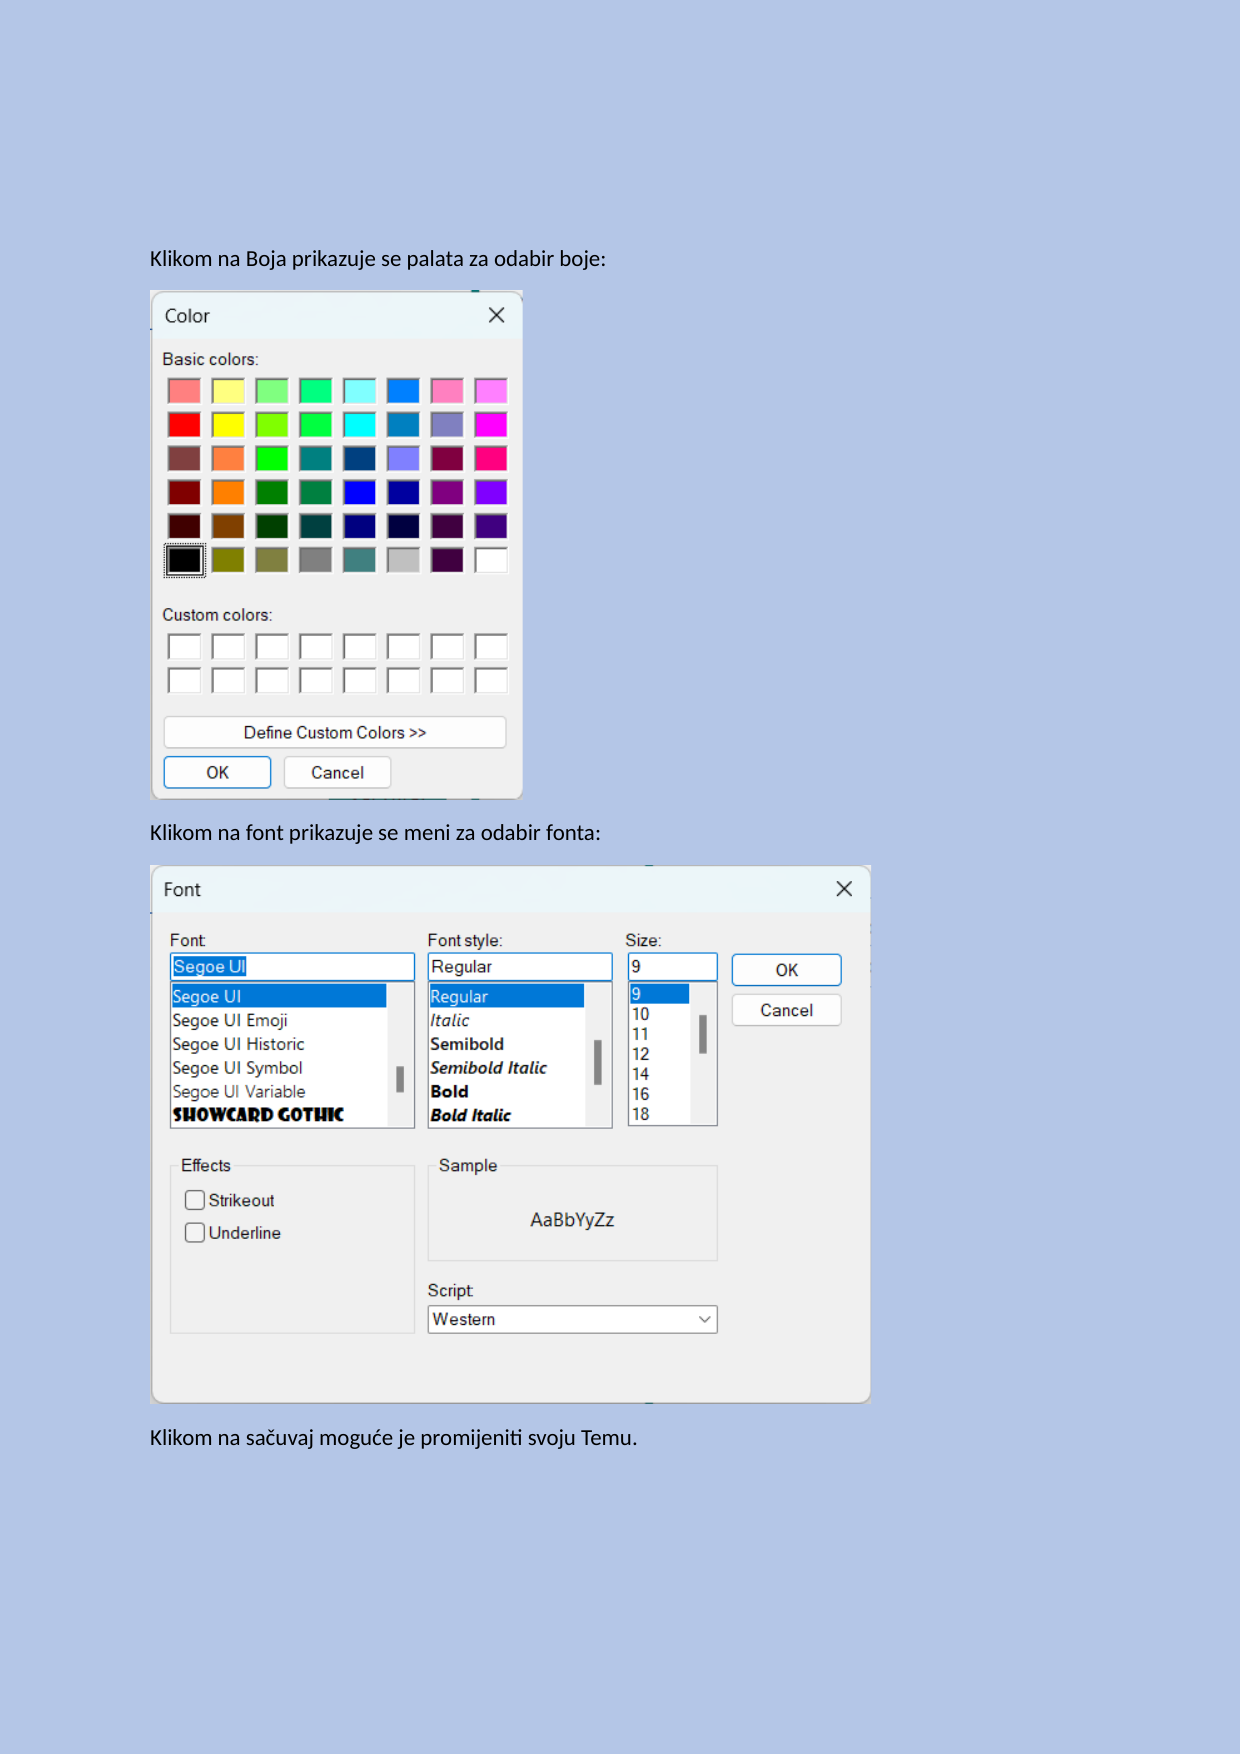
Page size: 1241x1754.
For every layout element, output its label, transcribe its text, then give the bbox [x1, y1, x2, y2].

text Klikom na Boja prikazuje se palata za odabir boje: [150, 244, 1090, 272]
text Klikom na sačuvaj moguće je promijeniti svoju Temu. [150, 1423, 1090, 1451]
picture [150, 865, 872, 1404]
text Klikom na font prikazuje se meni za odabir fonta: [150, 818, 1090, 846]
picture [150, 290, 523, 800]
